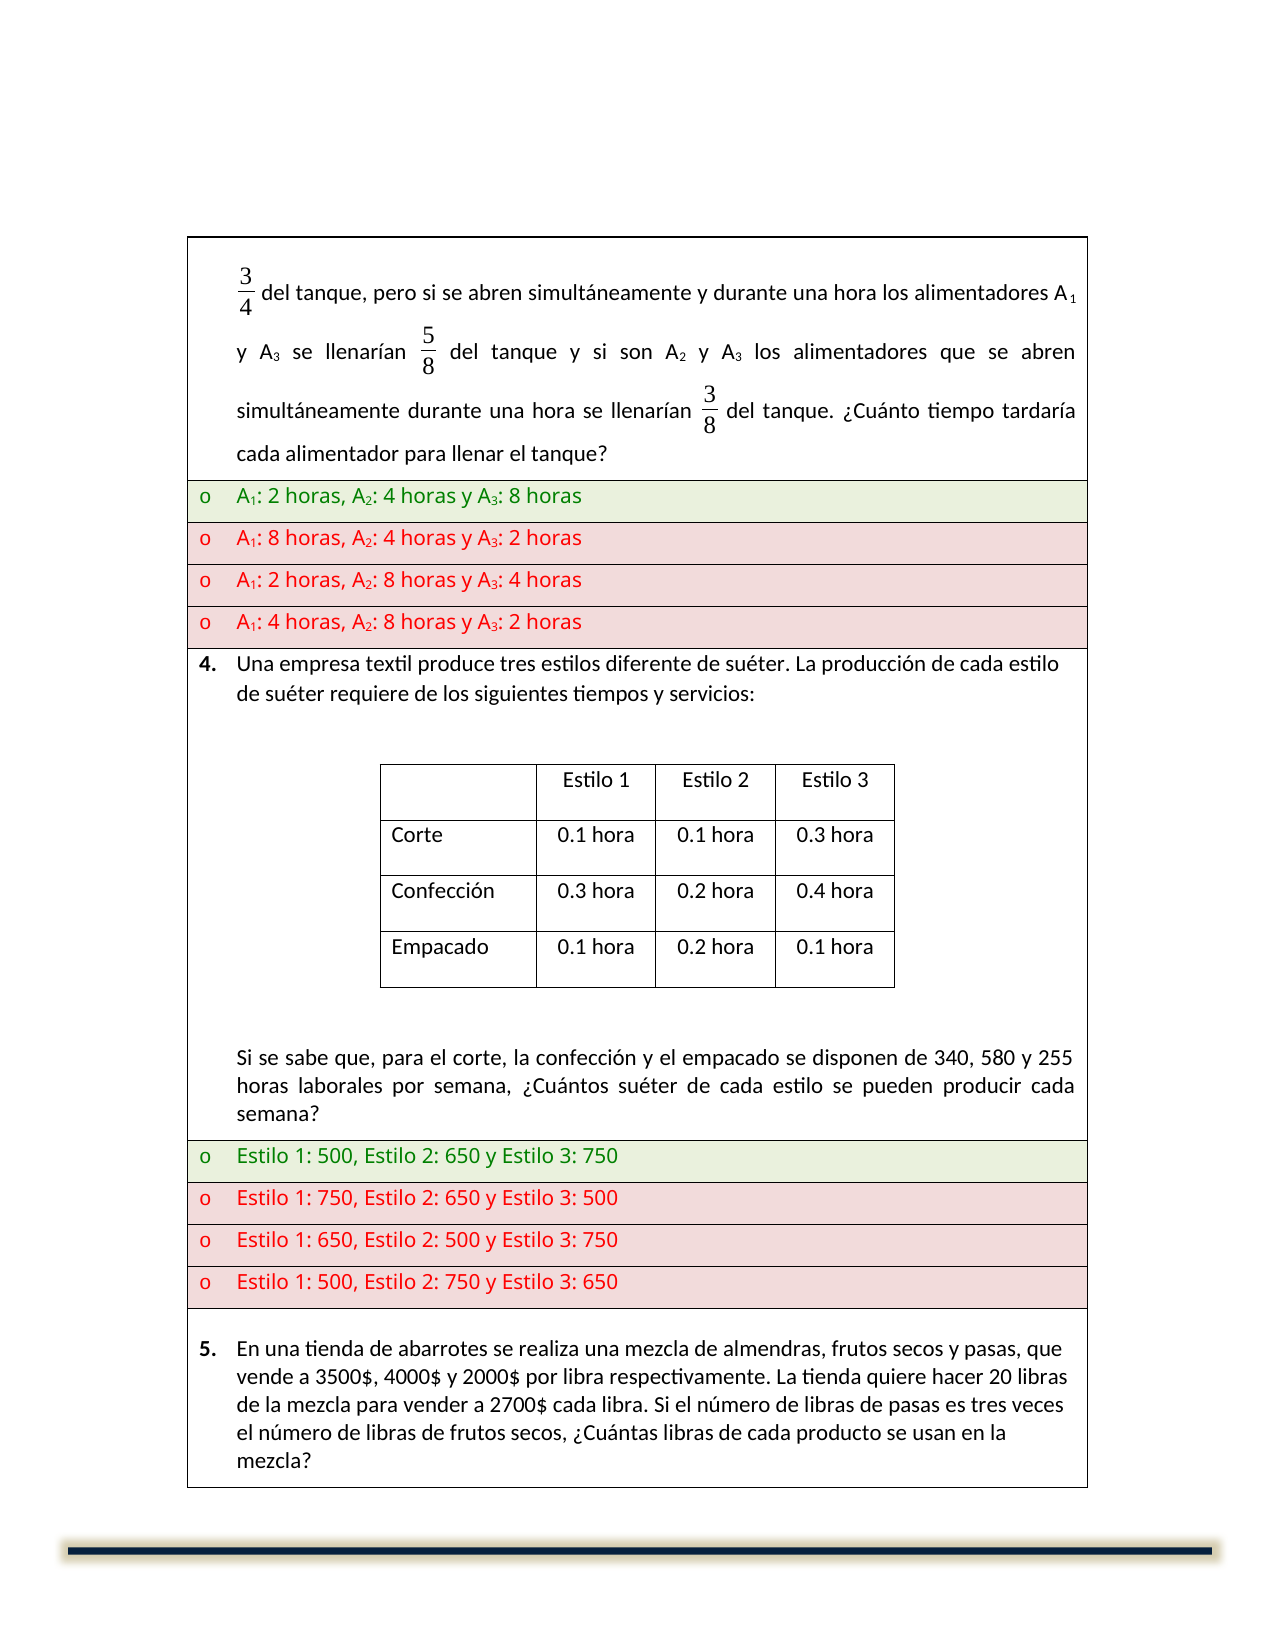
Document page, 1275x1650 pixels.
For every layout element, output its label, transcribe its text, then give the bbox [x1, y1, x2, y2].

table_cell Estilo 1: 650, Estilo 2: 500 y Estilo 3: 750 [188, 1225, 1087, 1266]
table_cell Estilo 1: 500, Estilo 2: 750 y Estilo 3: 650 [188, 1267, 1087, 1308]
table_cell A1: 2 horas, A2: 4 horas y A3: 8 horas [188, 481, 1087, 522]
table_cell A1: 4 horas, A2: 8 horas y A3: 2 horas [188, 607, 1087, 648]
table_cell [188, 238, 1087, 480]
table_cell En una tienda de abarrotes se realiza una mezcla de almendras, frutos secos y pasas, que vende a 3500$, 4000$ y 2000$ por libra respectivamente. La tienda quiere hacer 20 libras de la mezcla para vender a 2700$ cada libra. Si el número de libras de pasas es tres veces el número de libras de frutos secos, ¿Cuántas libras de cada producto se usan en la mezcla? [188, 1309, 1087, 1487]
table_cell Estilo 1: 750, Estilo 2: 650 y Estilo 3: 500 [188, 1183, 1087, 1224]
table_cell A1: 2 horas, A2: 8 horas y A3: 4 horas [188, 565, 1087, 606]
table_cell Estilo 1: 500, Estilo 2: 650 y Estilo 3: 750 [188, 1141, 1087, 1182]
table_cell A1: 8 horas, A2: 4 horas y A3: 2 horas [188, 523, 1087, 564]
table_cell Una empresa textil produce tres estilos diferente de suéter. La producción de cada estilo de suéter requiere de los siguientes tiempos y servicios: Si se sabe que, para el corte, la confección y el empacado se disponen de 340, 580 y 255 horas laborales por semana, ¿Cuántos suéter de cada estilo se pueden producir cada semana? [188, 649, 1087, 1140]
